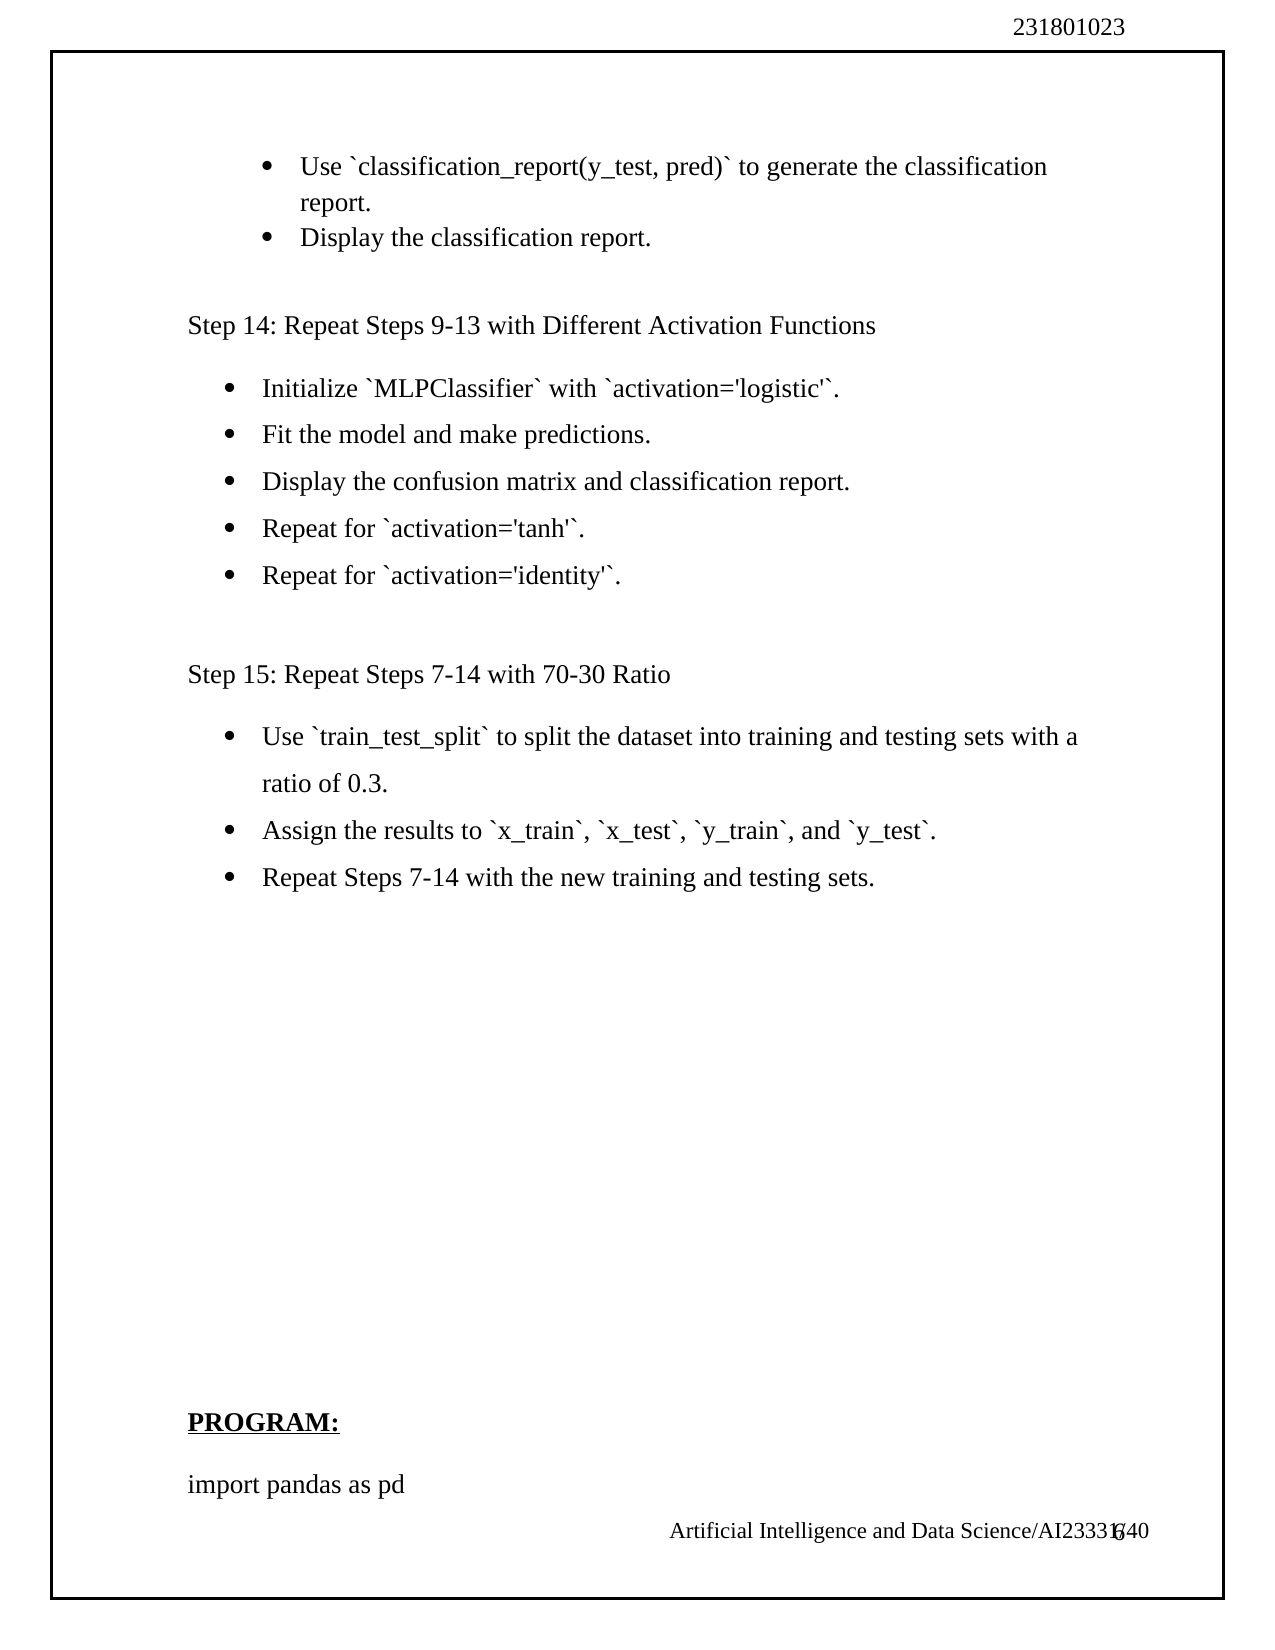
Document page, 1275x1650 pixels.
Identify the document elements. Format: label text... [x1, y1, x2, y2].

list Assign the results to `x_train`, `x_test`, `y_train`, and `y_test`. [225, 814, 1125, 845]
list Repeat for `activation='tanh'`. [225, 512, 1125, 544]
text Step 15: Repeat Steps 7-14 with 70-30 Ratio [187, 658, 1125, 689]
text import pandas as pd [187, 1468, 1125, 1499]
list Use `classification_report(y_test, pred)` to generate the classification report. [262, 150, 1125, 217]
text Step 14: Repeat Steps 9-13 with Different Activation Functions [187, 309, 1125, 341]
list Initialize `MLPClassifier` with `activation='logistic'`. [225, 372, 1125, 403]
list Display the classification report. [262, 222, 1125, 253]
list Repeat for `activation='identity'`. [225, 559, 1125, 591]
list Fit the model and make predictions. [225, 419, 1125, 450]
list Use `train_test_split` to split the dataset into training and testing sets with a ratio of 0.3. [225, 720, 1125, 798]
list Repeat Steps 7-14 with the new training and testing sets. [225, 861, 1125, 892]
list Display the confusion matrix and classification report. [225, 466, 1125, 497]
text PROGRAM: [187, 1406, 1125, 1437]
